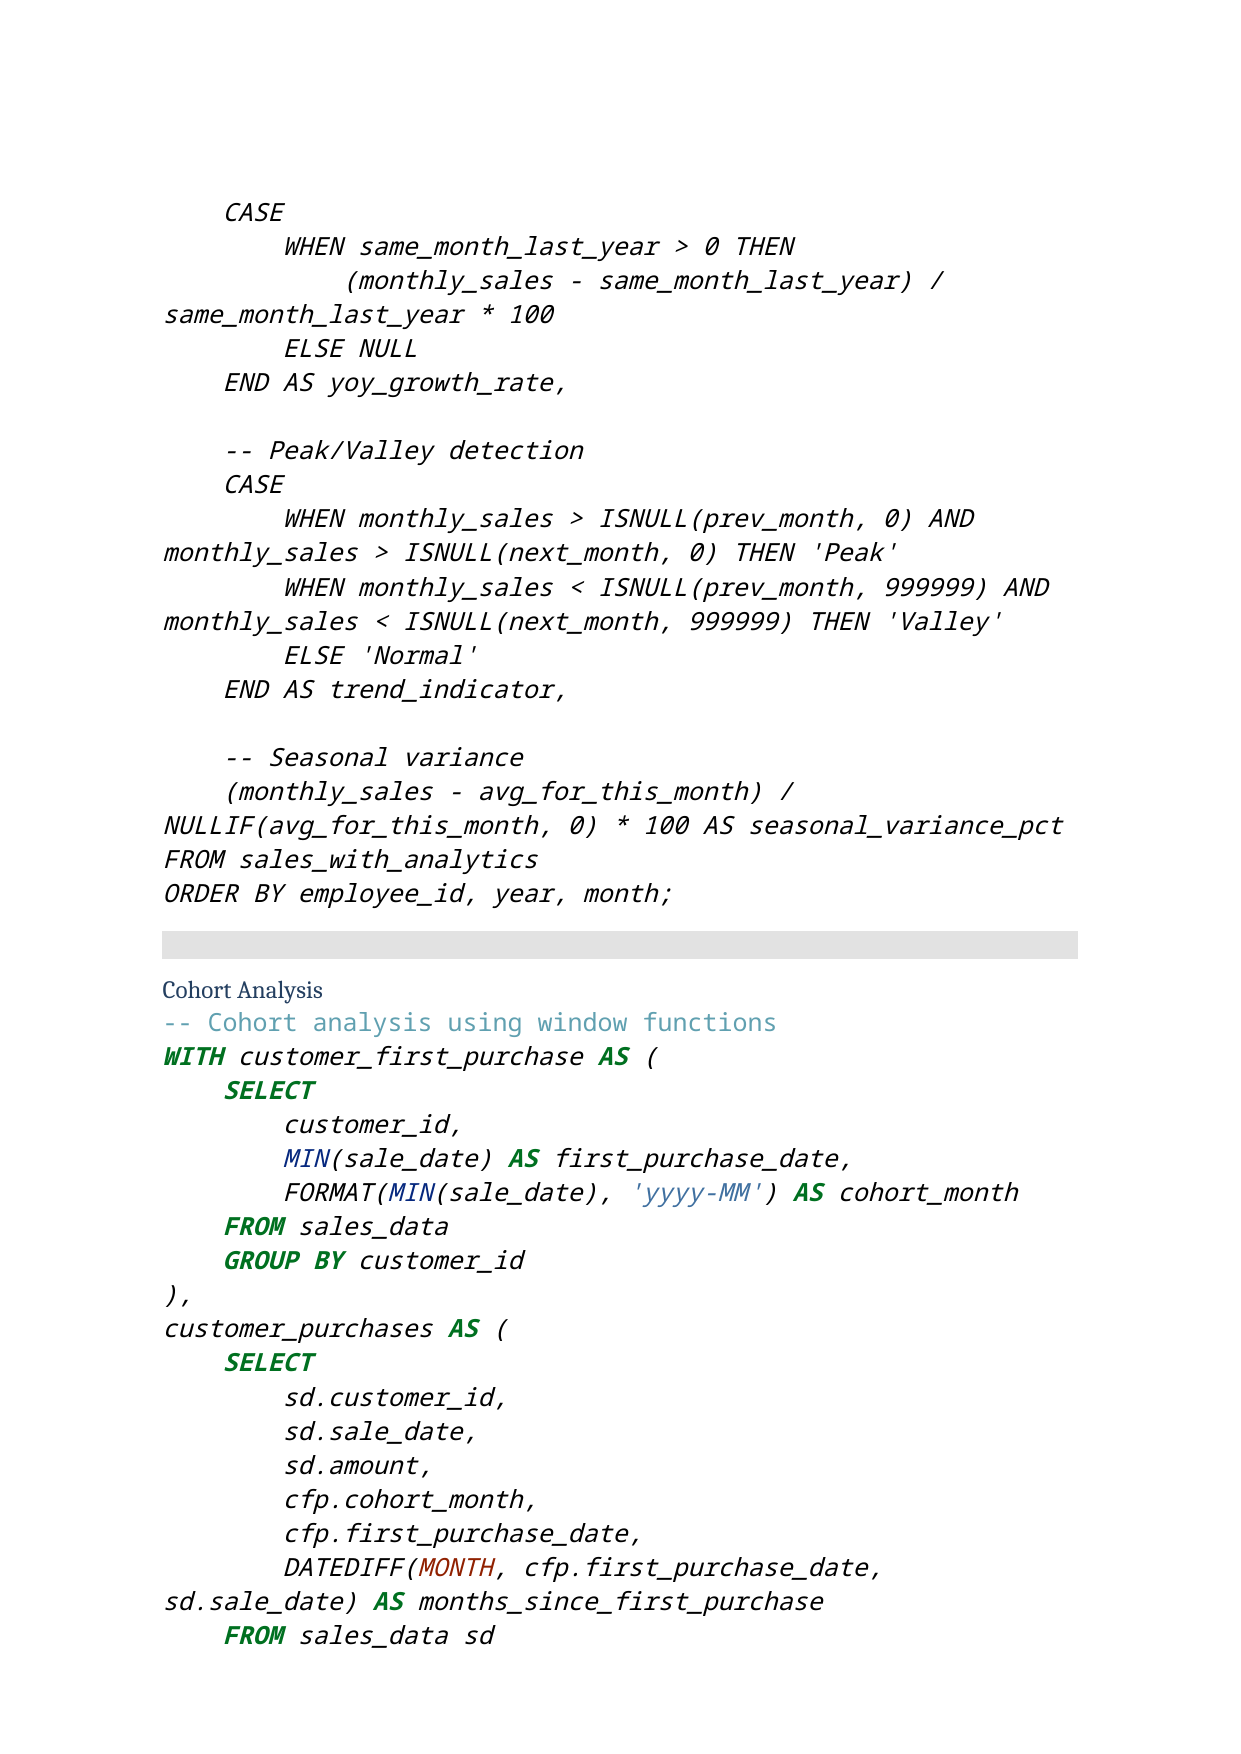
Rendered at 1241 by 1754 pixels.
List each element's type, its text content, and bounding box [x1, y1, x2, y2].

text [162, 160, 1078, 910]
subtitle Cohort Analysis [162, 976, 1078, 1004]
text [162, 1004, 1078, 1652]
